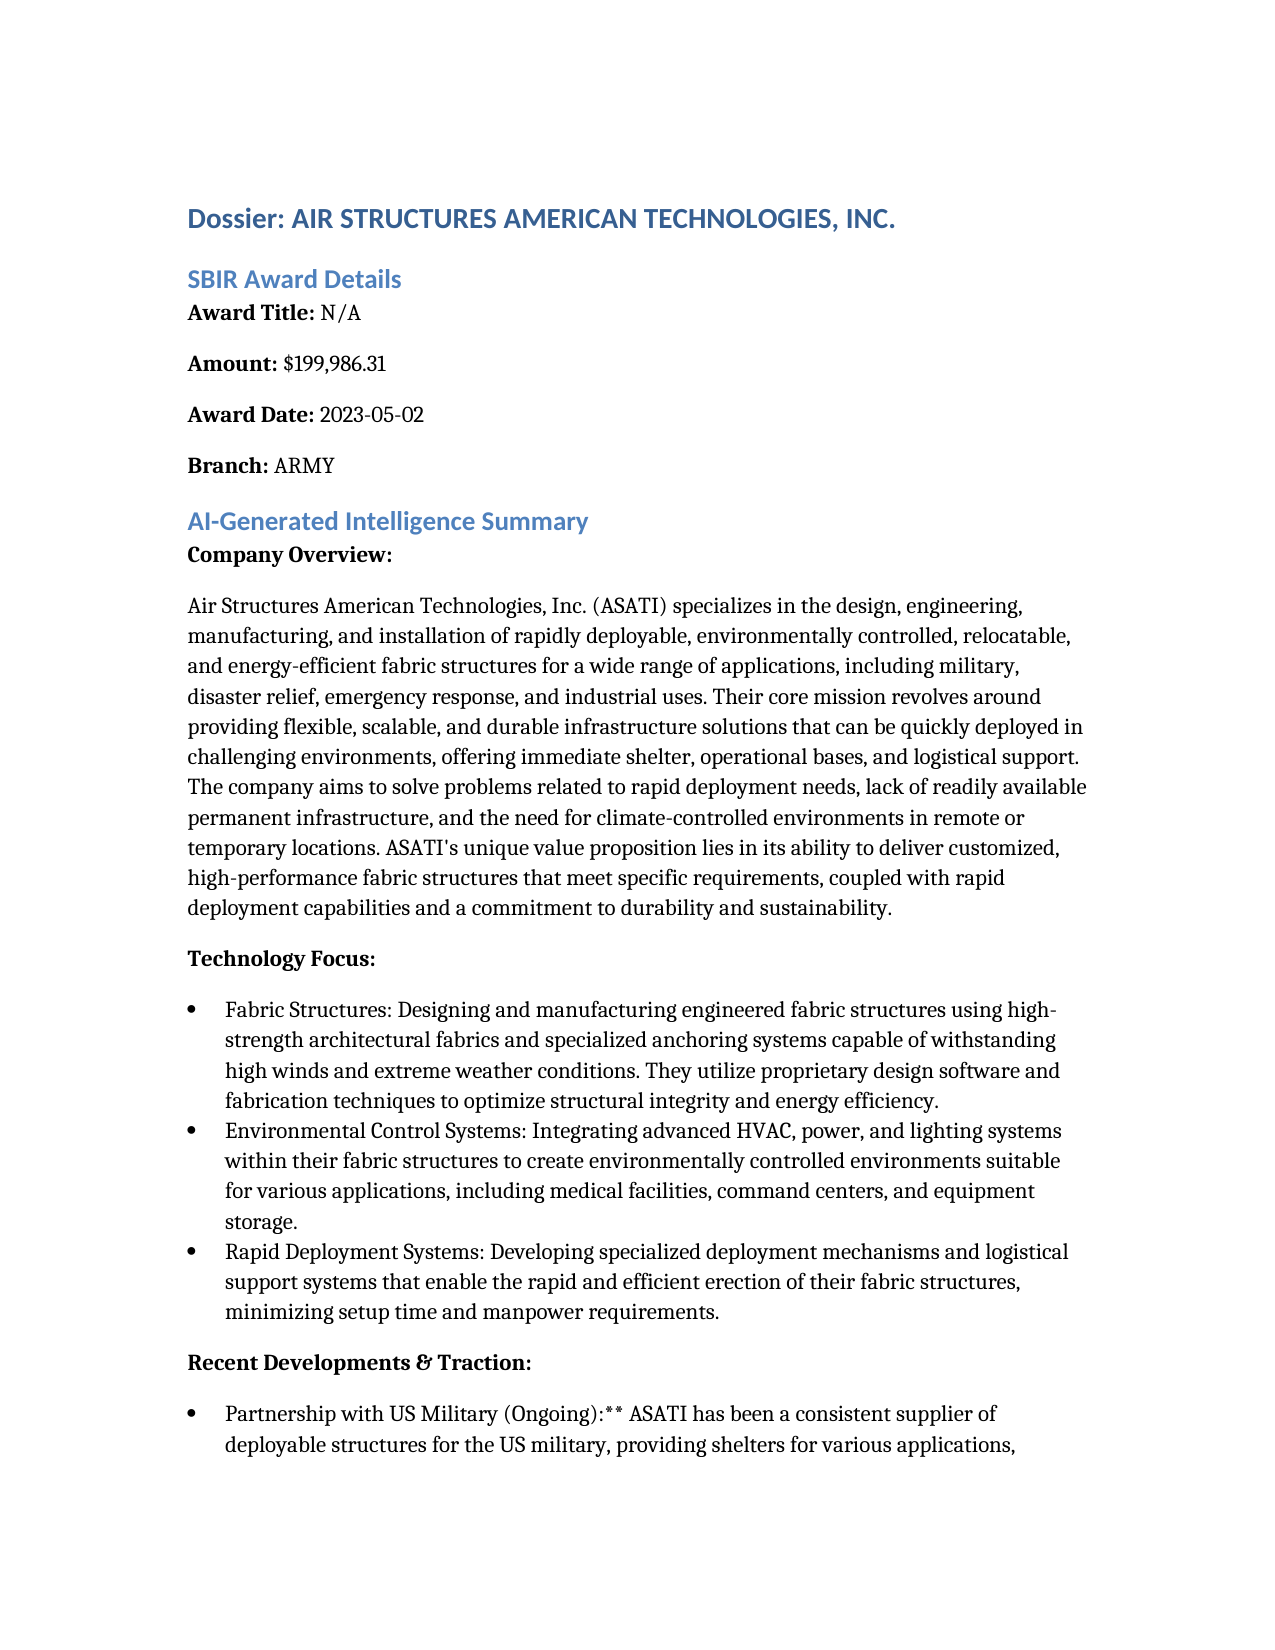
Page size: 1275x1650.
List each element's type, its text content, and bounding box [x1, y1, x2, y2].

subtitle SBIR Award Details [187, 262, 1087, 295]
list Rapid Deployment Systems: Developing specialized deployment mechanisms and logistical support systems that enable the rapid and efficient erection of their fabric structures, minimizing setup time and manpower requirements. [187, 1239, 1087, 1325]
subtitle AI-Generated Intelligence Summary [187, 504, 1087, 537]
subtitle Dossier: AIR STRUCTURES AMERICAN TECHNOLOGIES, INC. [187, 200, 1087, 236]
text Air Structures American Technologies, Inc. (ASATI) specializes in the design, engineering, manufacturing, and installation of rapidly deployable, environmentally controlled, relocatable, and energy-efficient fabric structures for a wide range of applications, including military, disaster relief, emergency response, and industrial uses. Their core mission revolves around providing flexible, scalable, and durable infrastructure solutions that can be quickly deployed in challenging environments, offering immediate shelter, operational bases, and logistical support. The company aims to solve problems related to rapid deployment needs, lack of readily available permanent infrastructure, and the need for climate-controlled environments in remote or temporary locations. ASATI's unique value proposition lies in its ability to deliver customized, high-performance fabric structures that meet specific requirements, coupled with rapid deployment capabilities and a commitment to durability and sustainability. [187, 593, 1087, 921]
text Technology Focus: [187, 946, 1087, 972]
list Environmental Control Systems: Integrating advanced HVAC, power, and lighting systems within their fabric structures to create environmentally controlled environments suitable for various applications, including medical facilities, command centers, and equipment storage. [187, 1118, 1087, 1235]
text Branch: ARMY [187, 453, 1087, 479]
text Amount: $199,986.31 [187, 351, 1087, 377]
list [187, 1401, 1087, 1458]
text Company Overview: [187, 542, 1087, 568]
text Recent Developments & Traction: [187, 1350, 1087, 1376]
list Fabric Structures: Designing and manufacturing engineered fabric structures using high-strength architectural fabrics and specialized anchoring systems capable of withstanding high winds and extreme weather conditions. They utilize proprietary design software and fabrication techniques to optimize structural integrity and energy efficiency. [187, 997, 1087, 1114]
text Award Date: 2023-05-02 [187, 402, 1087, 428]
text Award Title: N/A [187, 300, 1087, 326]
